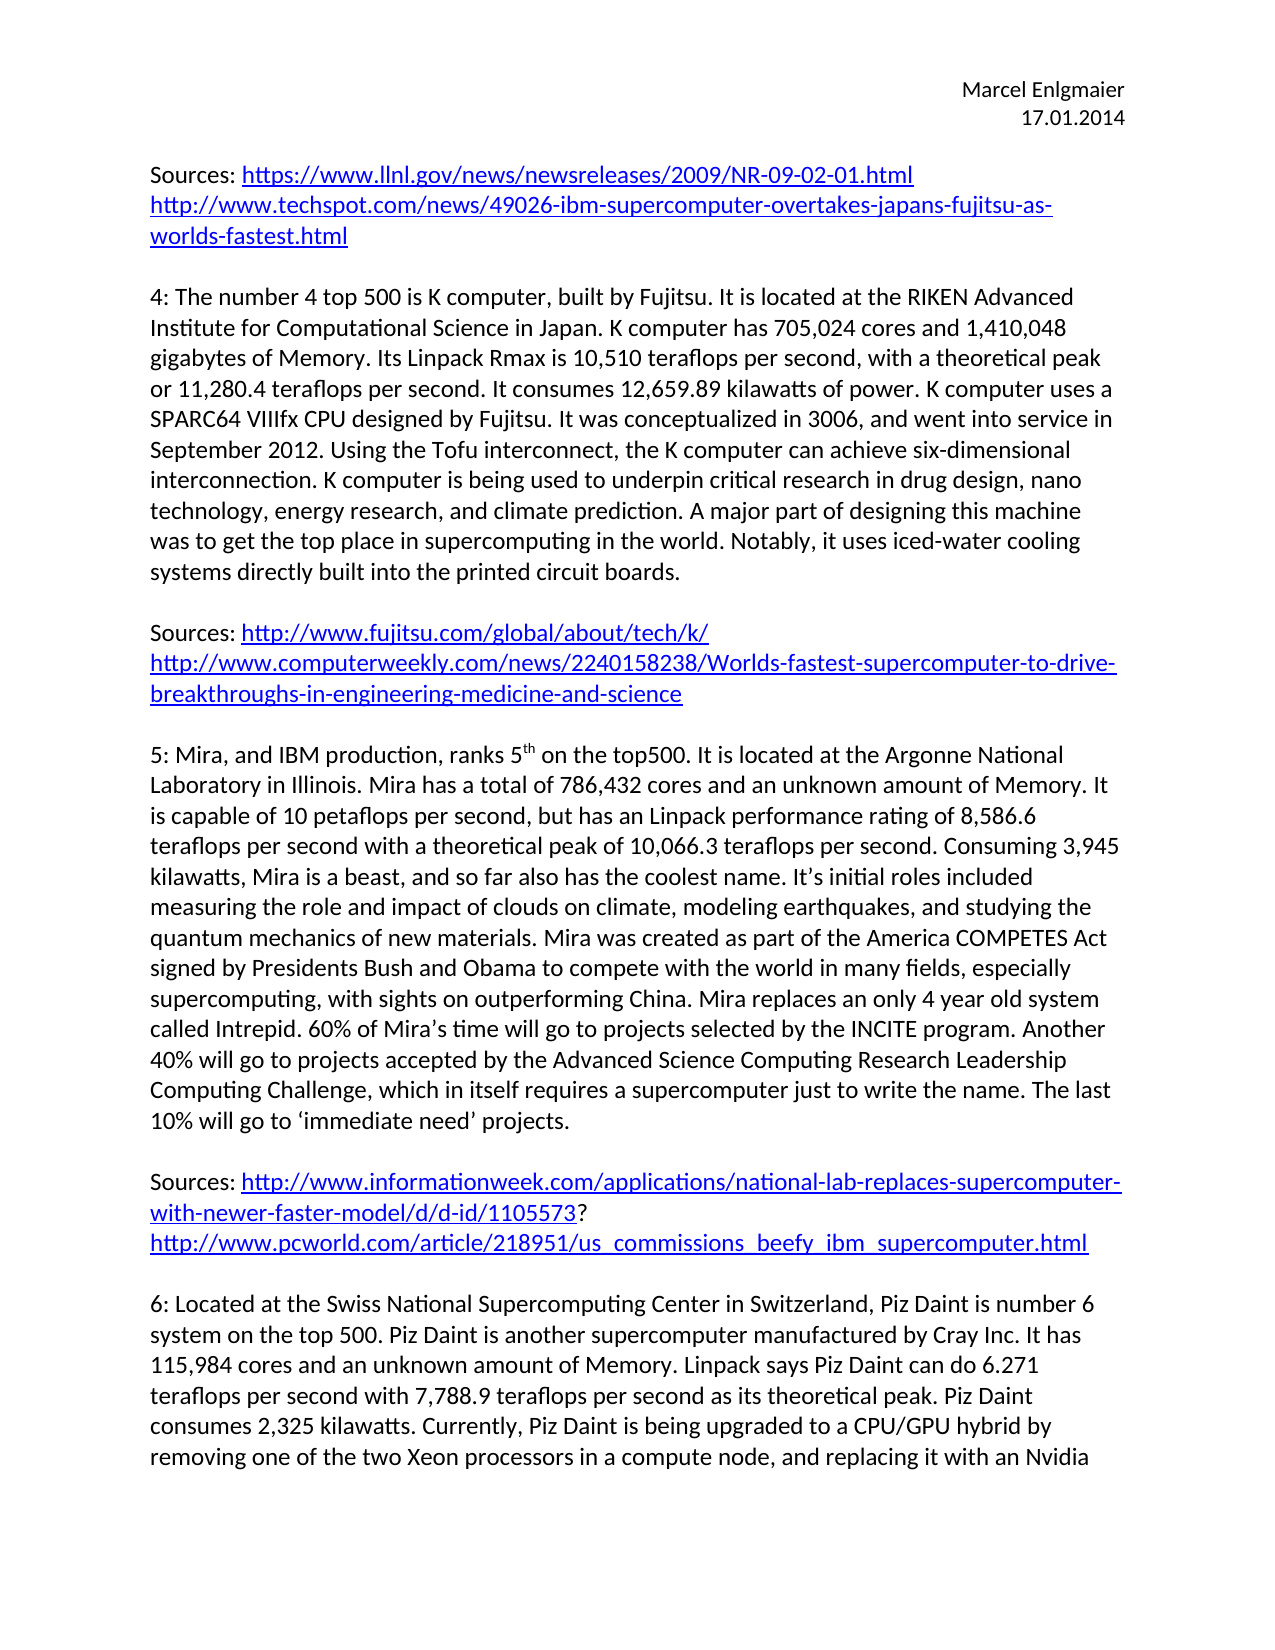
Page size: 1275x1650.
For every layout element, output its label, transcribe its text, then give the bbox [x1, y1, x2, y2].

text 5: Mira, and IBM production, ranks 5th on the top500. It is located at the Argonne National Laboratory in Illinois. Mira has a total of 786,432 cores and an unknown amount of Memory. It is capable of 10 petaflops per second, but has an Linpack performance rating of 8,586.6 teraflops per second with a theoretical peak of 10,066.3 teraflops per second. Consuming 3,945 kilawatts, Mira is a beast, and so far also has the coolest name. It’s initial roles included measuring the role and impact of clouds on climate, modeling earthquakes, and studying the quantum mechanics of new materials. Mira was created as part of the America COMPETES Act signed by Presidents Bush and Obama to compete with the world in many fields, especially supercomputing, with sights on outperforming China. Mira replaces an only 4 year old system called Intrepid. 60% of Mira’s time will go to projects selected by the INCITE program. Another 40% will go to projects accepted by the Advanced Science Computing Research Leadership Computing Challenge, which in itself requires a supercomputer just to write the name. The last 10% will go to ‘immediate need’ projects. [150, 739, 1125, 1136]
text http://www.computerweekly.com/news/2240158238/Worlds-fastest-supercomputer-to-drive-breakthroughs-in-engineering-medicine-and-science [150, 647, 1125, 708]
text Sources: https://www.llnl.gov/news/newsreleases/2009/NR-09-02-01.html [150, 159, 1125, 189]
text http://www.pcworld.com/article/218951/us_commissions_beefy_ibm_supercomputer.html [150, 1227, 1125, 1258]
text http://www.techspot.com/news/49026-ibm-supercomputer-overtakes-japans-fujitsu-as-worlds-fastest.html [150, 189, 1125, 251]
text 4: The number 4 top 500 is K computer, built by Fujitsu. It is located at the RIKEN Advanced Institute for Computational Science in Japan. K computer has 705,024 cores and 1,410,048 gigabytes of Memory. Its Linpack Rmax is 10,510 teraflops per second, with a theoretical peak or 11,280.4 teraflops per second. It consumes 12,659.89 kilawatts of power. K computer uses a SPARC64 VIIIfx CPU designed by Fujitsu. It was conceptualized in 3006, and went into service in September 2012. Using the Tofu interconnect, the K computer can achieve six-dimensional interconnection. K computer is being used to underpin critical research in drug design, nano technology, energy research, and climate prediction. A major part of designing this machine was to get the top place in supercomputing in the world. Notably, it uses iced-water cooling systems directly built into the printed circuit boards. [150, 281, 1125, 586]
text Sources: http://www.informationweek.com/applications/national-lab-replaces-supercomputer-with-newer-faster-model/d/d-id/1105573? [150, 1166, 1125, 1227]
text Sources: http://www.fujitsu.com/global/about/tech/k/ [150, 617, 1125, 647]
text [150, 1288, 1125, 1471]
